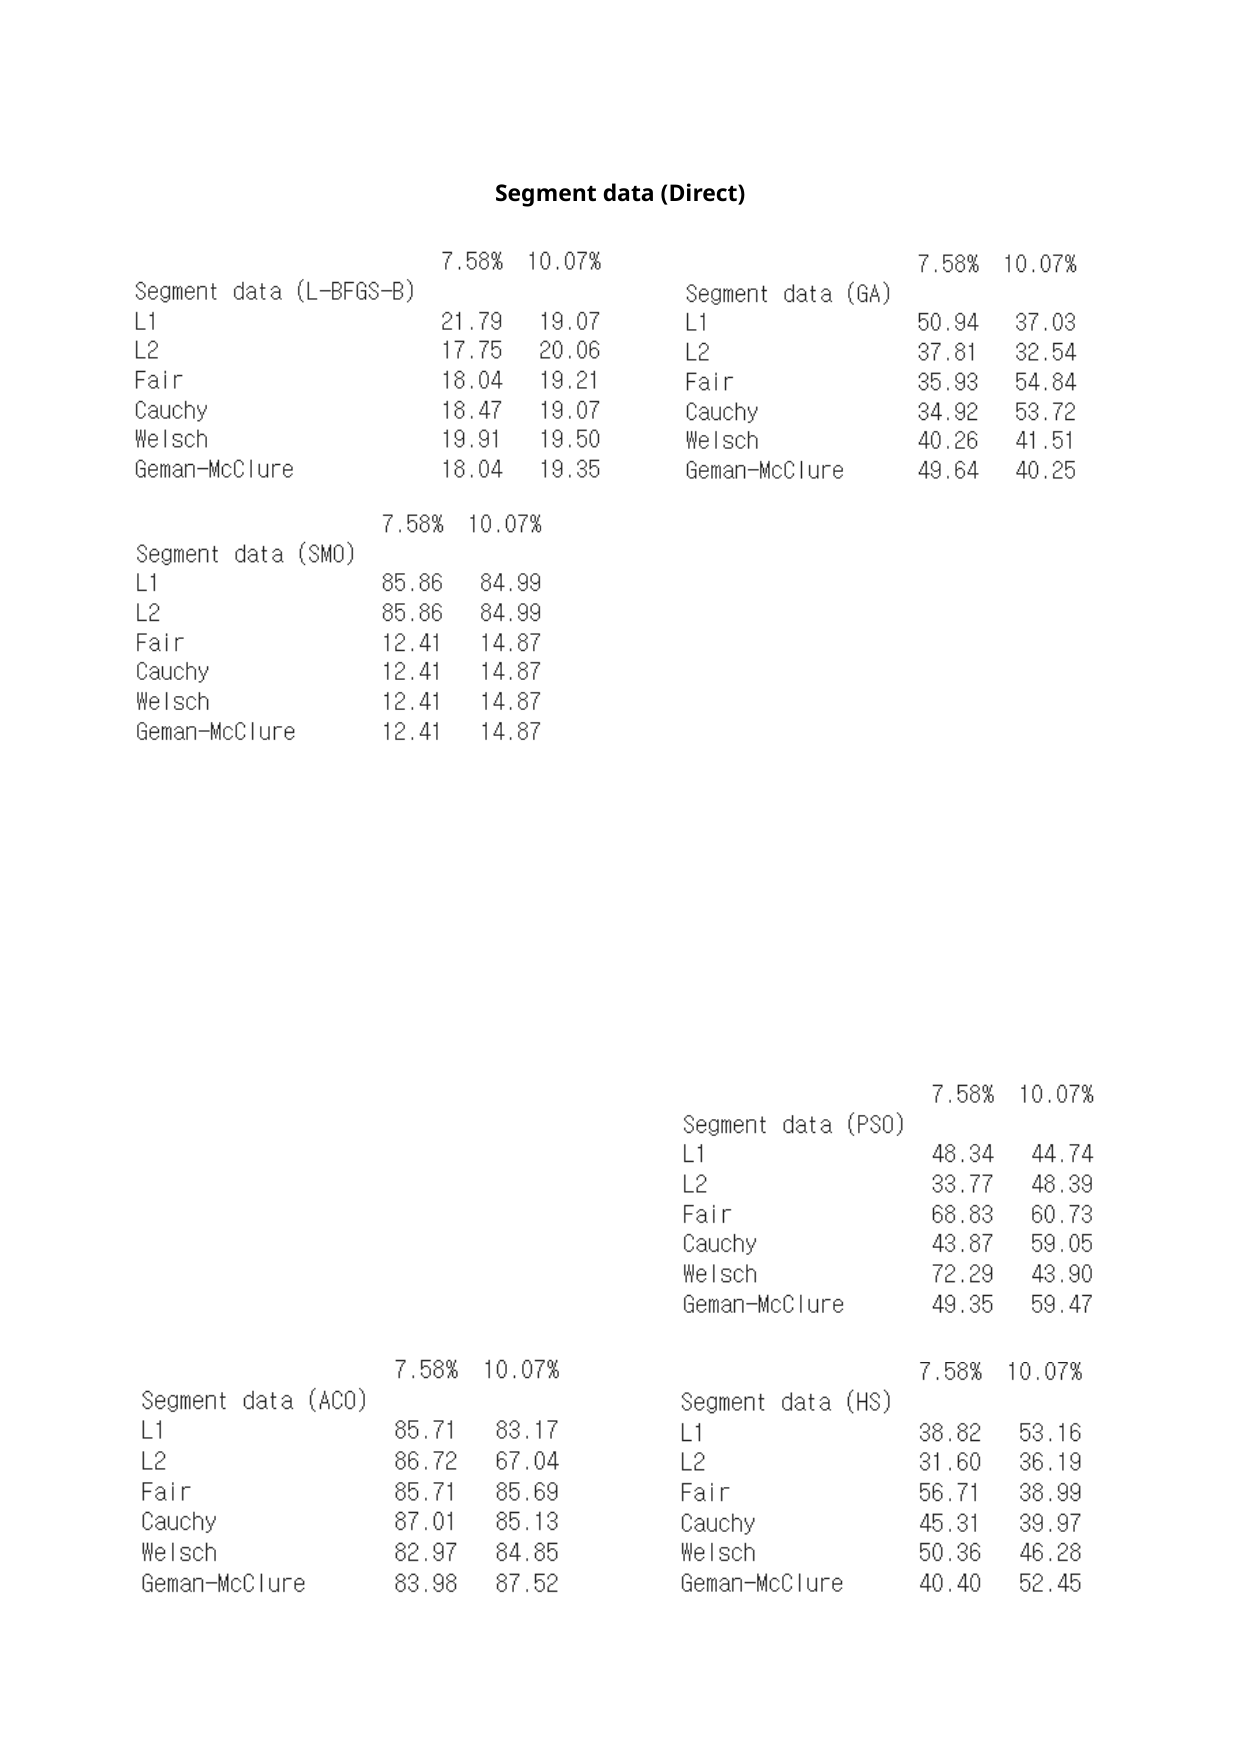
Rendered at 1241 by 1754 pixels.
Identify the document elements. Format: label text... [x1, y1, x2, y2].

picture [678, 1362, 1098, 1599]
text Segment data (Direct) [150, 177, 1090, 208]
picture [676, 1078, 1099, 1322]
picture [683, 252, 1092, 487]
picture [132, 512, 541, 747]
picture [128, 242, 613, 486]
picture [133, 1346, 562, 1599]
